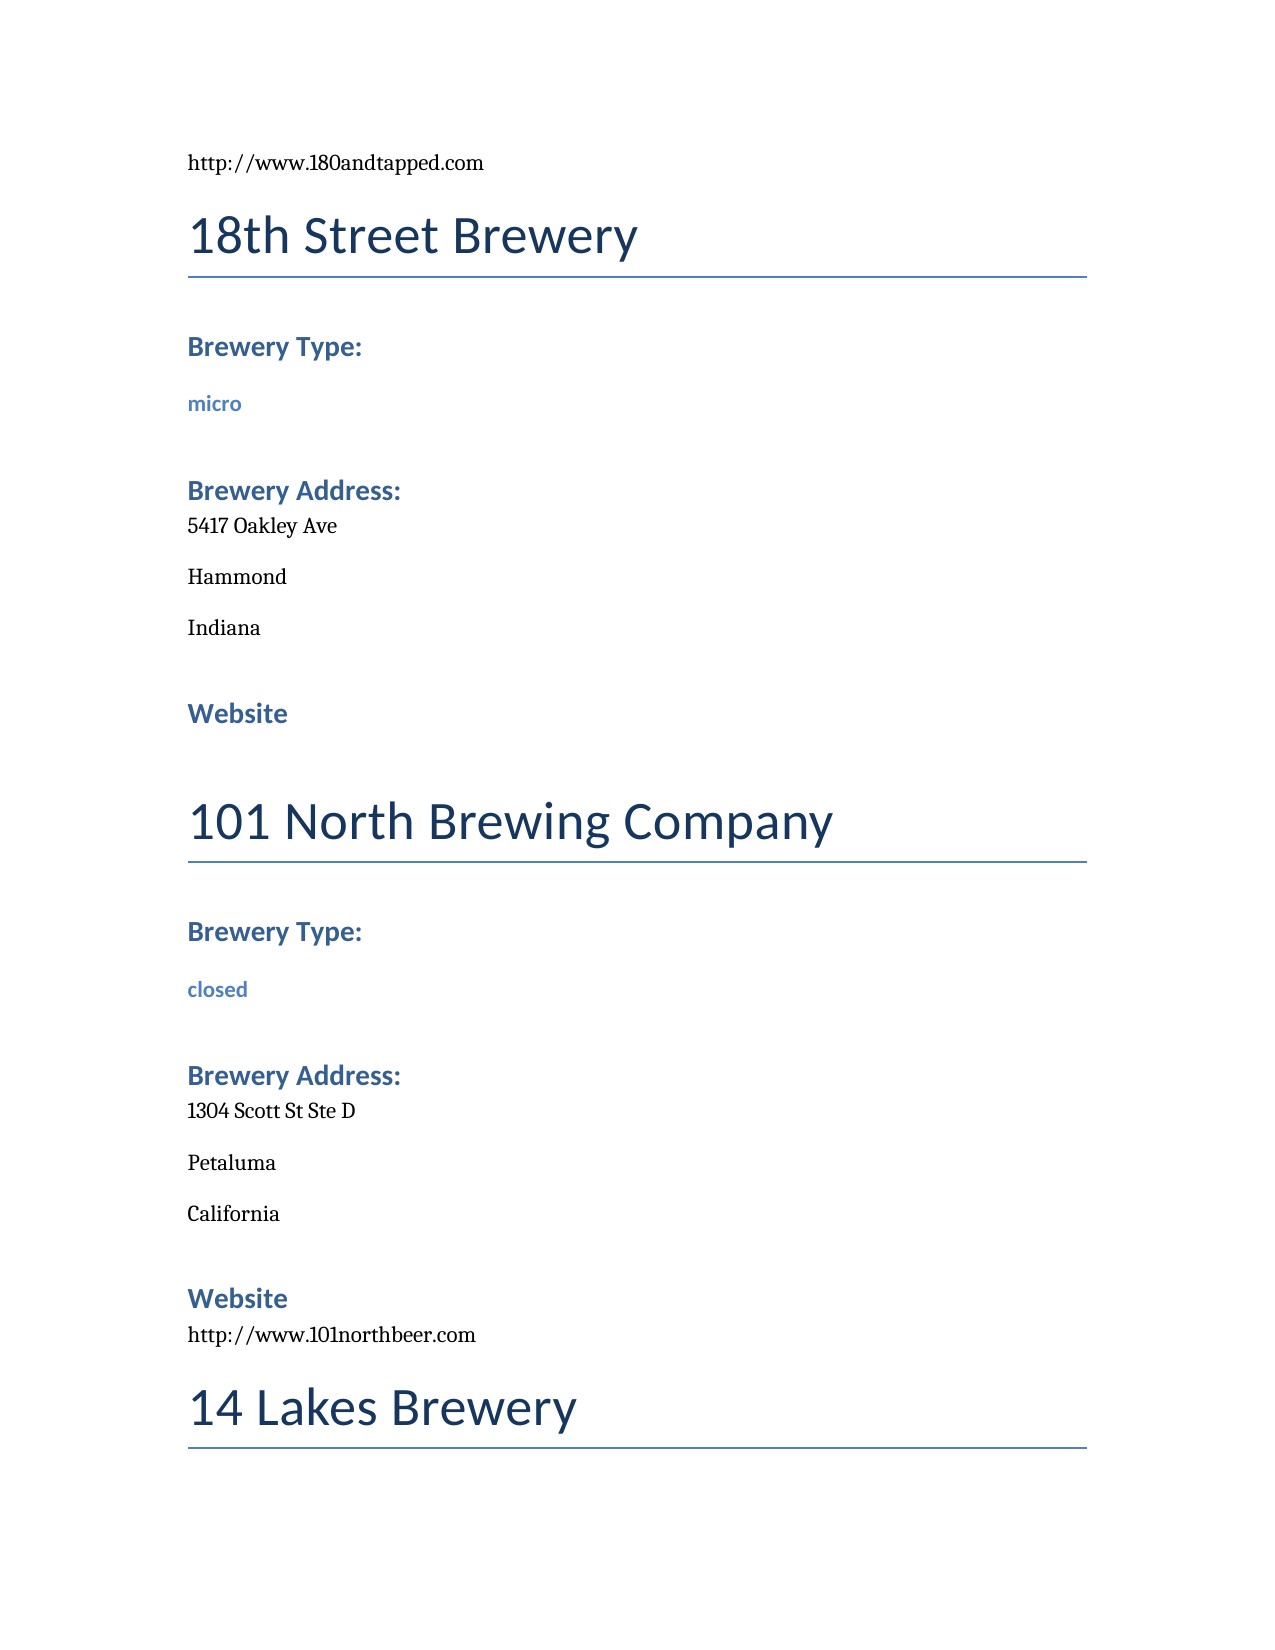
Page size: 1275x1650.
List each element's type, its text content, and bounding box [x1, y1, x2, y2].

subtitle Website [187, 1281, 1087, 1316]
text Hammond [187, 563, 1087, 590]
text Petaluma [187, 1149, 1087, 1176]
text 1304 Scott St Ste D [187, 1098, 1087, 1124]
subtitle Brewery Address: [187, 472, 1087, 507]
subtitle Brewery Type: [187, 913, 1087, 949]
title 18th Street Brewery [187, 201, 1087, 278]
subtitle micro [187, 389, 1087, 417]
title 101 North Brewing Company [187, 787, 1087, 863]
text California [187, 1200, 1087, 1227]
subtitle Brewery Address: [187, 1057, 1087, 1093]
subtitle Website [187, 695, 1087, 730]
subtitle Brewery Type: [187, 328, 1087, 363]
subtitle closed [187, 975, 1087, 1003]
title 14 Lakes Brewery [187, 1372, 1087, 1449]
text http://www.180andtapped.com [187, 150, 1087, 176]
text http://www.101northbeer.com [187, 1321, 1087, 1348]
text Indiana [187, 614, 1087, 641]
text 5417 Oakley Ave [187, 512, 1087, 539]
